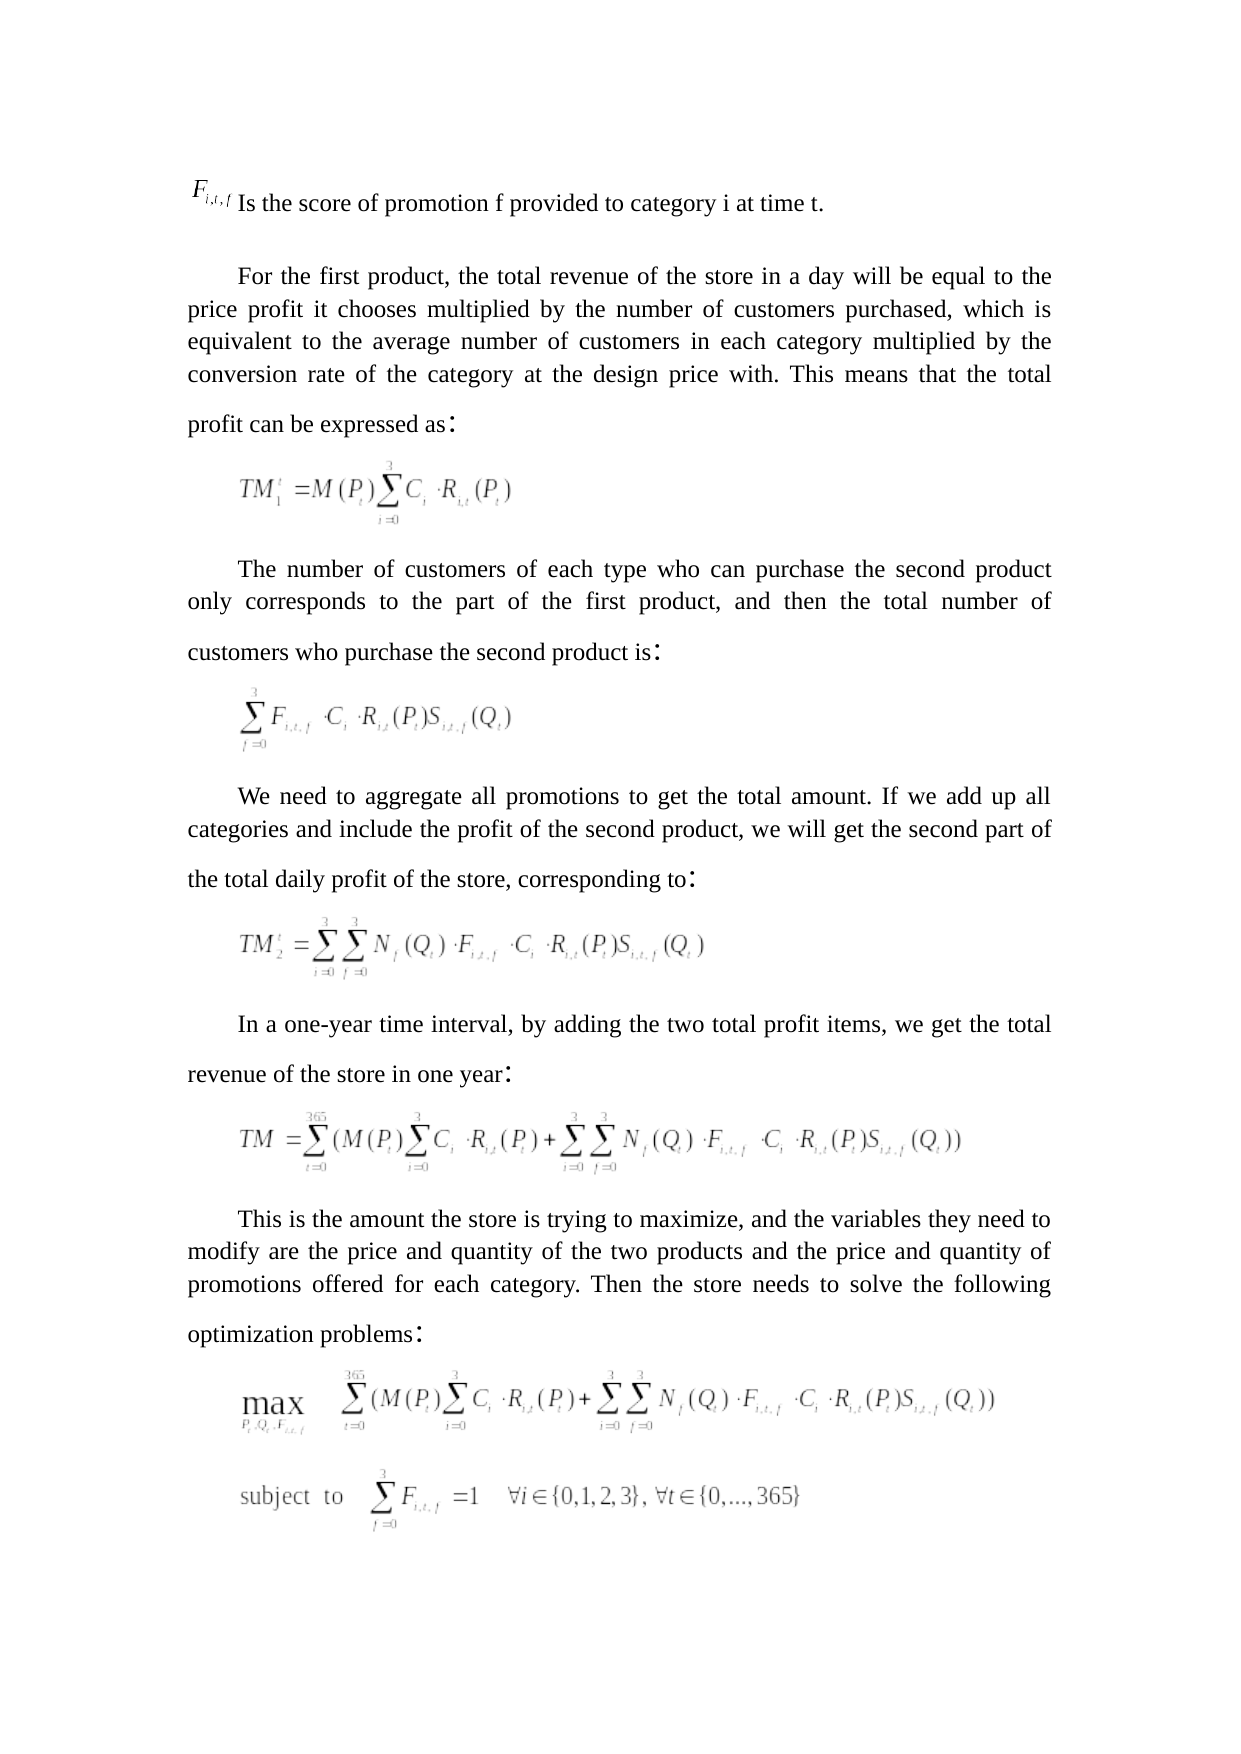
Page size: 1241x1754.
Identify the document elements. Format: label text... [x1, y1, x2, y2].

text This is the amount the store is trying to maximize, and the variables they need to modify are the price and quantity of the two products and the price and quantity of promotions offered for each category. Then the store needs to solve the following optimization problems： [187, 1202, 1053, 1364]
text The number of customers of each type who can purchase the second product only corresponds to the part of the first product, and then the total number of customers who purchase the second product is： [187, 552, 1053, 682]
text Is the score of promotion f provided to category i at time t. [187, 162, 1053, 227]
text In a one-year time interval, by adding the two total profit items, we get the total revenue of the store in one year： [187, 1007, 1053, 1104]
text We need to aggregate all promotions to get the total amount. If we add up all categories and include the profit of the second product, we will get the second part of the total daily profit of the store, corresponding to： [187, 779, 1053, 909]
text For the first product, the total revenue of the store in a day will be equal to the price profit it chooses multiplied by the number of customers purchased, which is equivalent to the average number of customers in each category multiplied by the conversion rate of the category at the design price with. This means that the total profit can be expressed as： [187, 259, 1053, 454]
